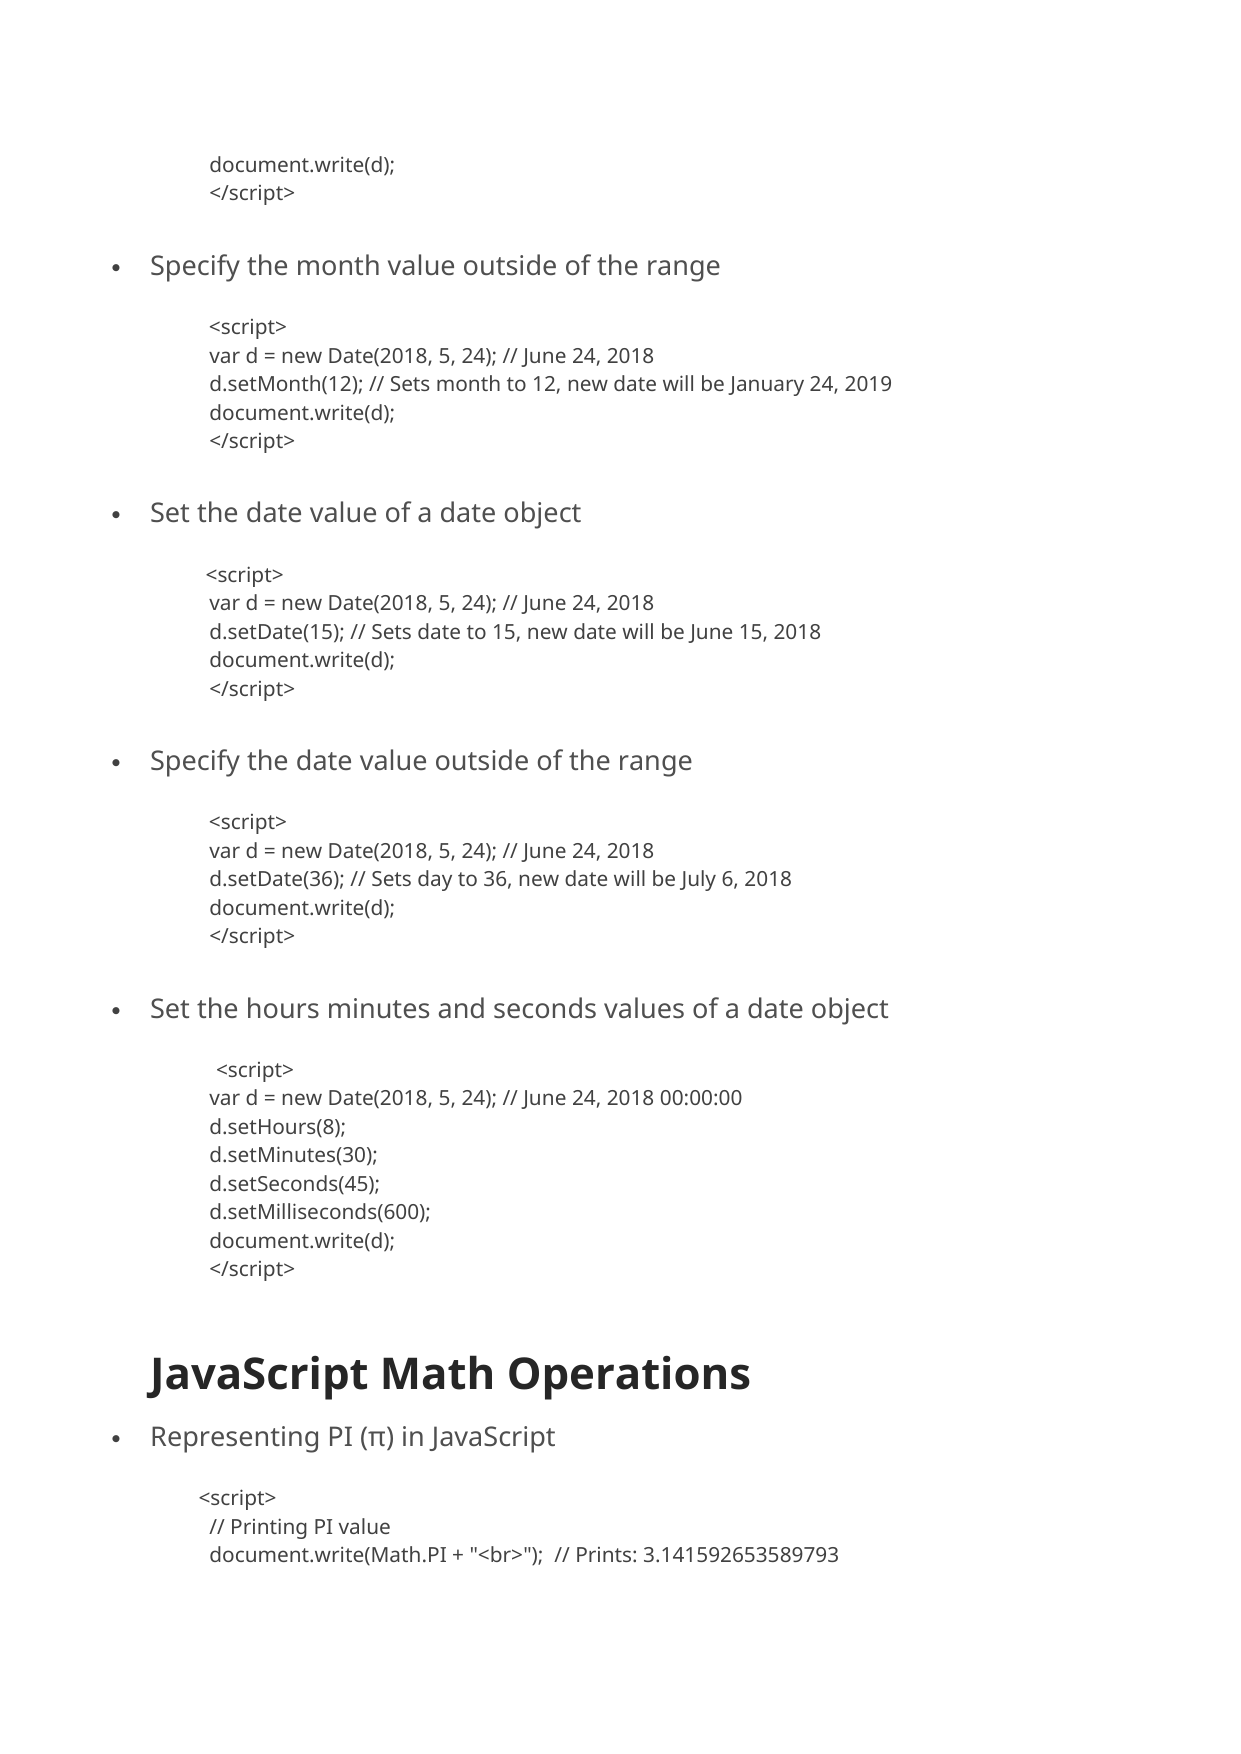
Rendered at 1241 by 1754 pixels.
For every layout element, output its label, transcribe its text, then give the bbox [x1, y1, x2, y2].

text document.write(d); [187, 1226, 1090, 1254]
text <script> [187, 807, 1090, 836]
text <script> [187, 1483, 1090, 1512]
text </script> [187, 674, 1090, 702]
text var d = new Date(2018, 5, 24); // June 24, 2018 [187, 836, 1090, 864]
text // Printing PI value [187, 1512, 1090, 1540]
text d.setDate(36); // Sets day to 36, new date will be July 6, 2018 [187, 864, 1090, 893]
text <script> [187, 560, 1090, 588]
list Set the hours minutes and seconds values of a date object [112, 989, 1090, 1026]
text d.setMilliseconds(600); [187, 1197, 1090, 1226]
text <script> [187, 1055, 1090, 1083]
text JavaScript Math Operations [150, 1342, 1090, 1402]
text </script> [187, 921, 1090, 950]
list Representing PI (π) in JavaScript [112, 1417, 1090, 1454]
text var d = new Date(2018, 5, 24); // June 24, 2018 00:00:00 [187, 1083, 1090, 1112]
text var d = new Date(2018, 5, 24); // June 24, 2018 [187, 588, 1090, 617]
text </script> [187, 178, 1090, 207]
text d.setHours(8); [187, 1112, 1090, 1140]
text d.setDate(15); // Sets date to 15, new date will be June 15, 2018 [187, 617, 1090, 645]
list Specify the date value outside of the range [112, 741, 1090, 778]
text </script> [187, 426, 1090, 454]
text d.setMonth(12); // Sets month to 12, new date will be January 24, 2019 [187, 369, 1090, 398]
list Specify the month value outside of the range [112, 246, 1090, 283]
text document.write(d); [187, 645, 1090, 674]
text document.write(d); [187, 893, 1090, 921]
text document.write(d); [187, 398, 1090, 426]
text d.setSeconds(45); [187, 1169, 1090, 1197]
text d.setMinutes(30); [187, 1140, 1090, 1169]
text document.write(d); [187, 150, 1090, 178]
text document.write(Math.PI + "<br>"); // Prints: 3.141592653589793 [187, 1540, 1090, 1569]
text </script> [187, 1254, 1090, 1283]
list Set the date value of a date object [112, 494, 1090, 531]
text var d = new Date(2018, 5, 24); // June 24, 2018 [187, 341, 1090, 369]
text <script> [187, 312, 1090, 341]
